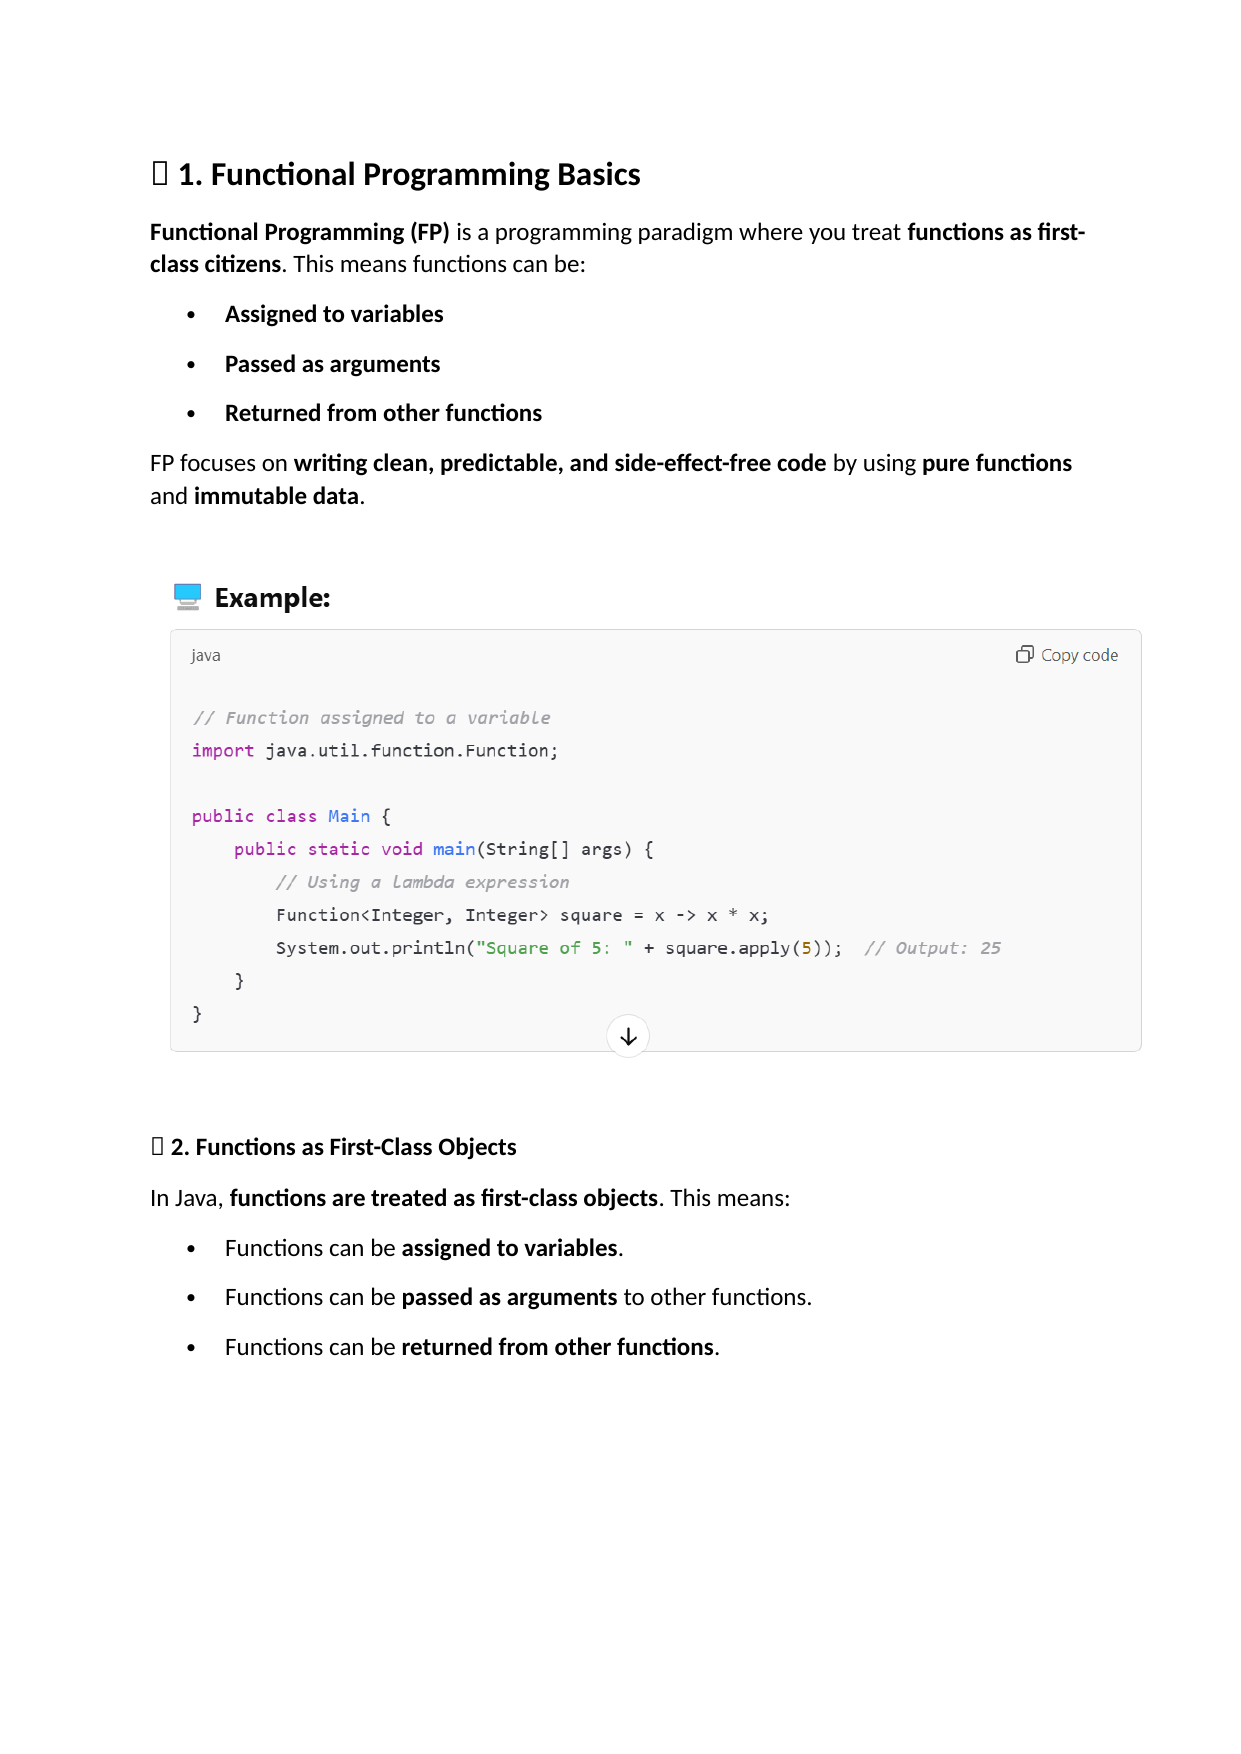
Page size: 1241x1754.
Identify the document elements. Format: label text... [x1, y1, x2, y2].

picture [150, 578, 1164, 1061]
list Passed as arguments [187, 348, 1090, 378]
text In Java, functions are treated as first-class objects. This means: [150, 1182, 1090, 1213]
text 📘 2. Functions as First-Class Objects [150, 1129, 1090, 1163]
text Functional Programming (FP) is a programming paradigm where you treat functions as first-class citizens. This means functions can be: [150, 216, 1090, 279]
list Returned from other functions [187, 397, 1090, 428]
list Functions can be returned from other functions. [187, 1331, 1090, 1361]
list Functions can be passed as arguments to other functions. [187, 1281, 1090, 1312]
text FP focuses on writing clean, predictable, and side-effect-free code by using pure functions and immutable data. [150, 447, 1090, 510]
text 📘 1. Functional Programming Basics [150, 150, 1090, 195]
list Functions can be assigned to variables. [187, 1232, 1090, 1262]
list Assigned to variables [187, 298, 1090, 329]
